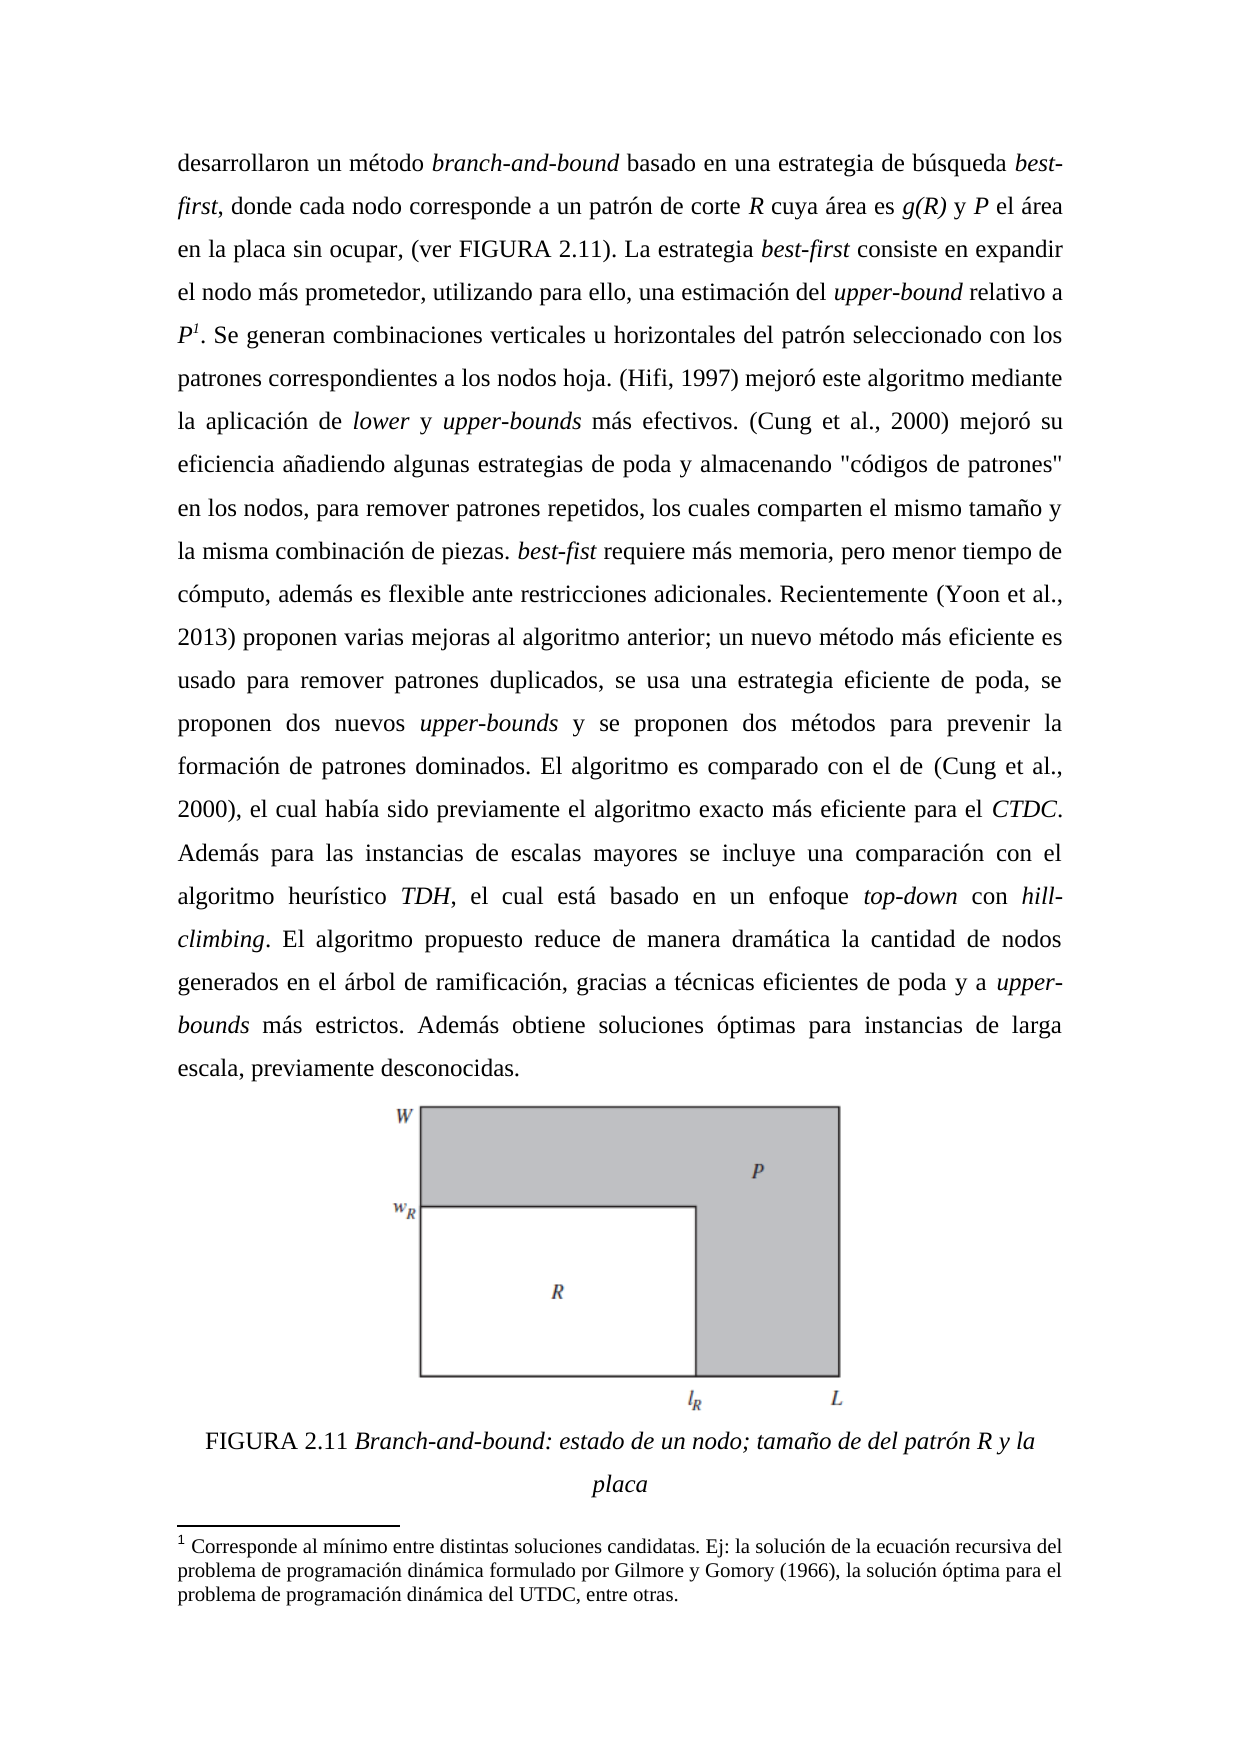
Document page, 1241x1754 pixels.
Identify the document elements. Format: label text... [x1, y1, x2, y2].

picture [390, 1096, 850, 1413]
